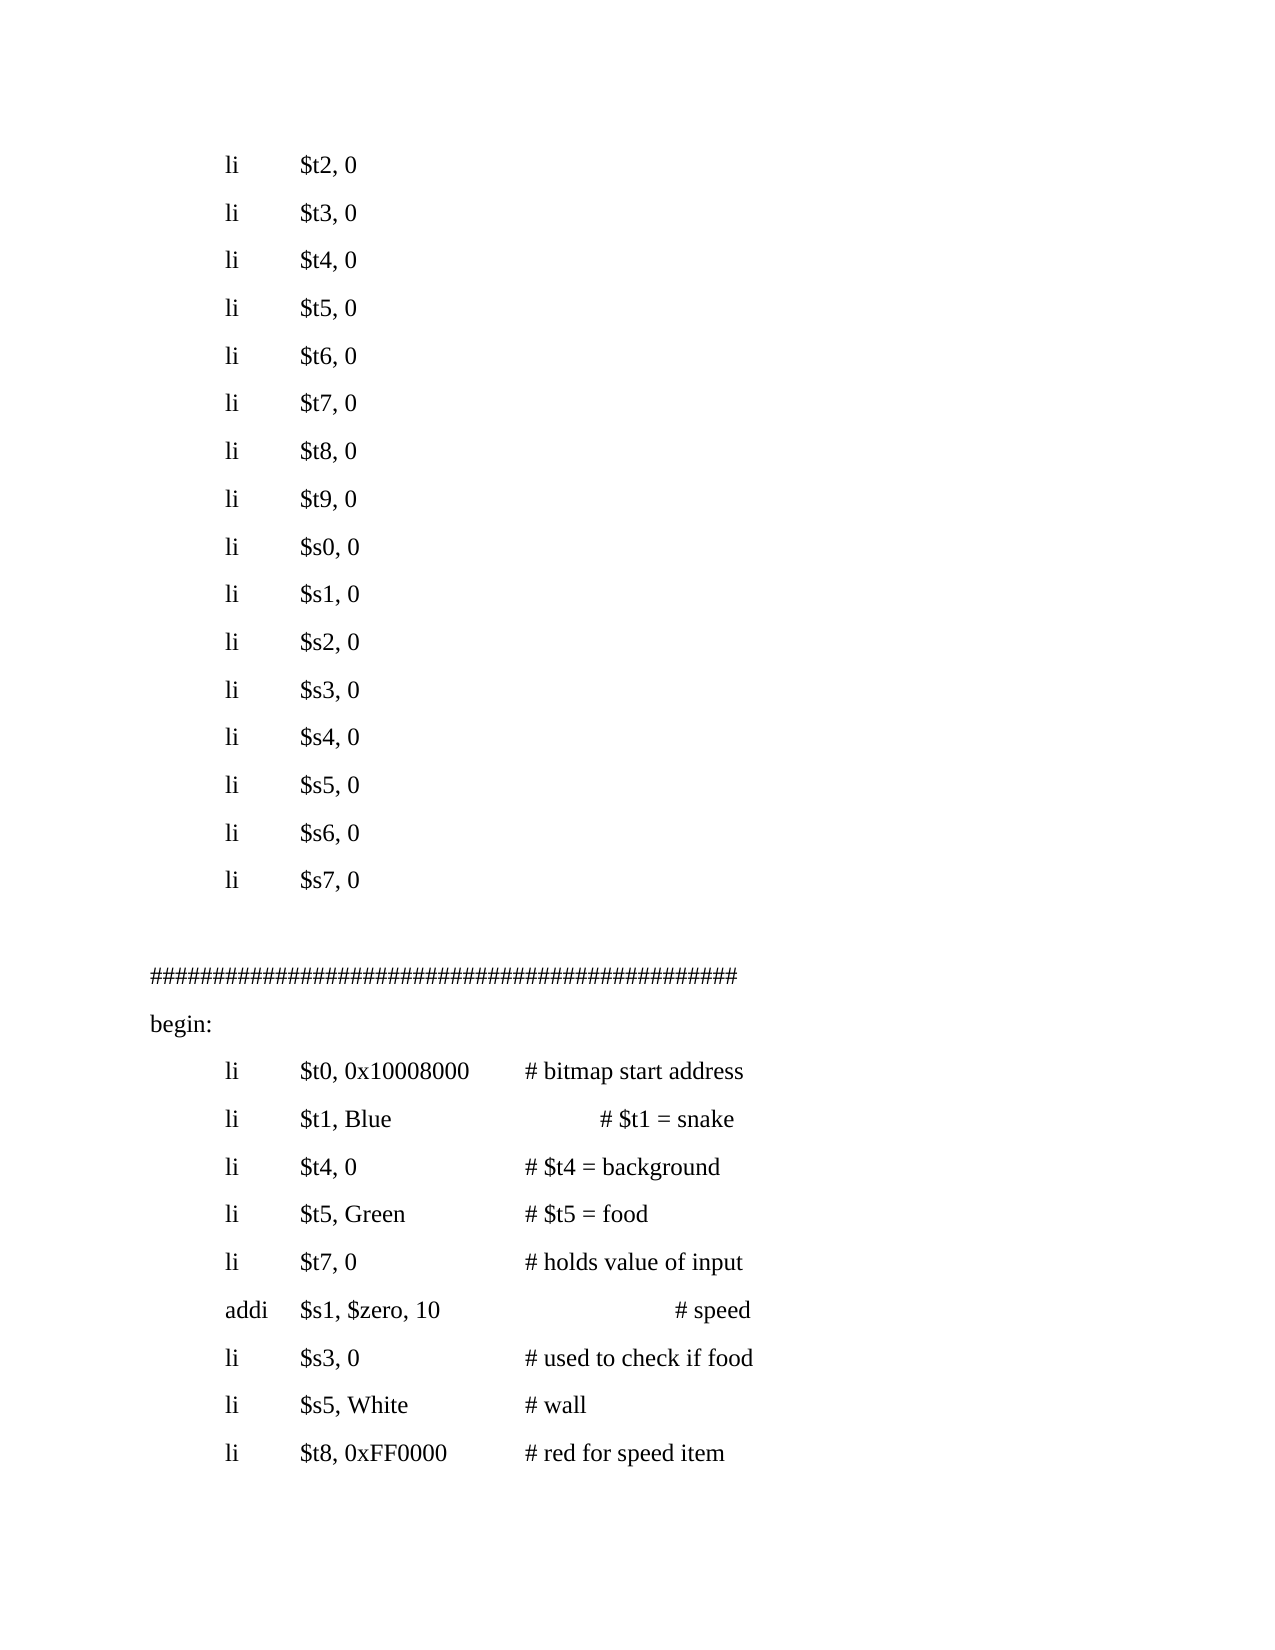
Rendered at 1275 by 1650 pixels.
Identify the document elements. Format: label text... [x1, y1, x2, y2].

text begin: [150, 1009, 1125, 1037]
text li $s6, 0 [150, 818, 1125, 847]
text li $t8, 0xFF0000 # red for speed item [150, 1438, 1125, 1467]
text li $t1, Blue # $t1 = snake [150, 1104, 1125, 1133]
text li $t5, Green # $t5 = food [150, 1199, 1125, 1228]
text li $s4, 0 [150, 722, 1125, 751]
text li $s0, 0 [150, 532, 1125, 560]
text li $t6, 0 [150, 341, 1125, 369]
text li $t4, 0 # $t4 = background [150, 1152, 1125, 1181]
text li $s3, 0 # used to check if food [150, 1343, 1125, 1371]
text li $s1, 0 [150, 579, 1125, 608]
text addi $s1, $zero, 10 # speed [150, 1295, 1125, 1324]
text li $t3, 0 [150, 198, 1125, 226]
text li $s7, 0 [150, 866, 1125, 894]
text ############################################### [150, 961, 1125, 990]
text li $t0, 0x10008000 # bitmap start address [150, 1056, 1125, 1085]
text li $s2, 0 [150, 627, 1125, 656]
text li $t4, 0 [150, 245, 1125, 274]
text li $s3, 0 [150, 675, 1125, 703]
text li $t9, 0 [150, 484, 1125, 513]
text li $t5, 0 [150, 293, 1125, 322]
text li $s5, 0 [150, 770, 1125, 799]
text li $t7, 0 # holds value of input [150, 1247, 1125, 1276]
text li $s5, White # wall [150, 1390, 1125, 1419]
text li $t8, 0 [150, 436, 1125, 465]
text li $t7, 0 [150, 388, 1125, 417]
text li $t2, 0 [150, 150, 1125, 179]
